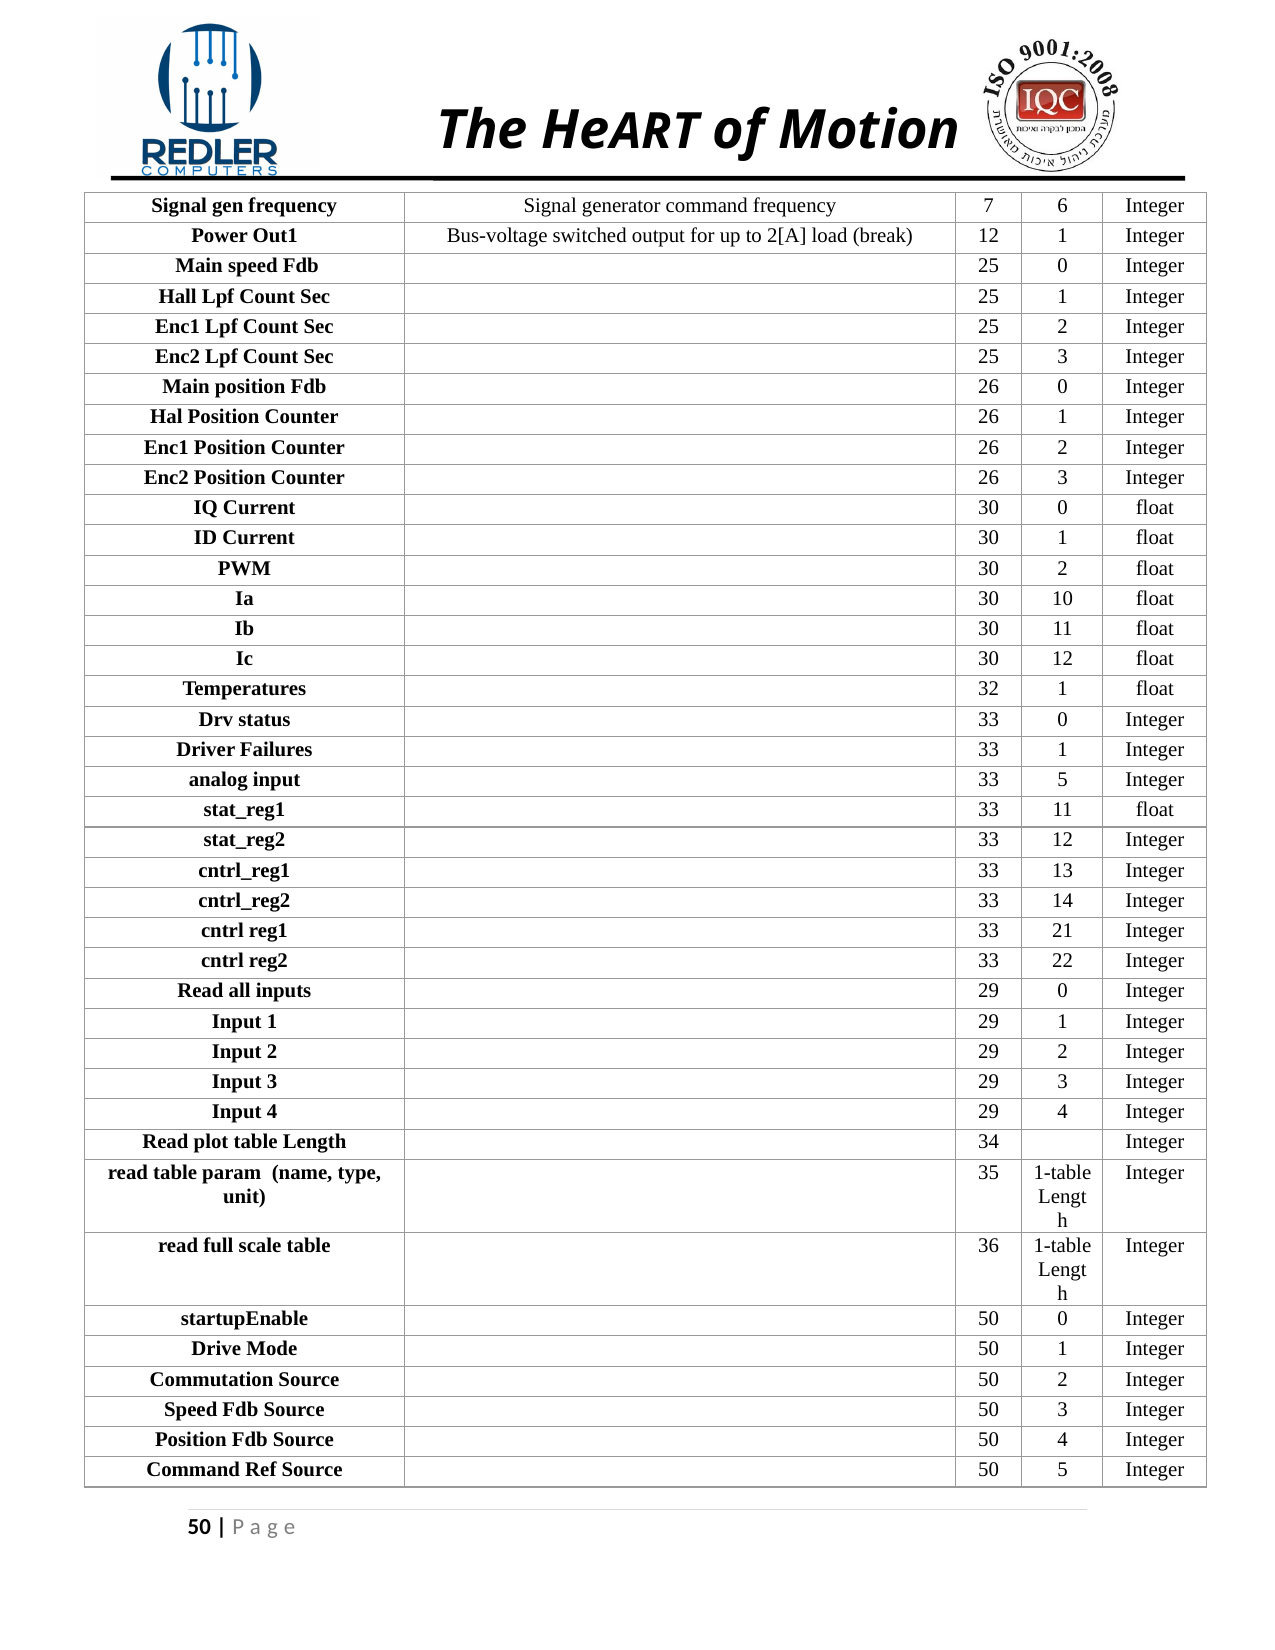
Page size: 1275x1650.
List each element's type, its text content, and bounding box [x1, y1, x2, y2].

table_cell 4 [1022, 1427, 1102, 1456]
table_cell [405, 1367, 955, 1396]
table_cell Integer [1103, 707, 1206, 736]
table_cell 0 [1022, 707, 1102, 736]
table_cell 0 [1022, 979, 1102, 1008]
table_cell Driver Failures [85, 737, 404, 766]
table_cell 50 [956, 1306, 1021, 1335]
table_cell 33 [956, 828, 1021, 857]
table_cell 2 [1022, 556, 1102, 585]
table_cell Integer [1103, 284, 1206, 313]
table_cell [405, 1457, 955, 1486]
table_cell Integer [1103, 1160, 1206, 1232]
table_cell [405, 828, 955, 857]
table_cell [405, 1233, 955, 1305]
table_cell float [1103, 586, 1206, 615]
table_cell Input 1 [85, 1009, 404, 1038]
table_cell Signal generator command frequency [405, 193, 955, 222]
table_cell 14 [1022, 888, 1102, 917]
table_cell 26 [956, 465, 1021, 494]
table_cell Temperatures [85, 676, 404, 706]
table_cell [405, 435, 955, 464]
table_cell [405, 556, 955, 585]
table_cell [405, 918, 955, 947]
table_cell 30 [956, 646, 1021, 675]
table_cell 33 [956, 948, 1021, 977]
table_cell Integer [1103, 1336, 1206, 1366]
table_cell Integer [1103, 1306, 1206, 1335]
table_cell 29 [956, 1009, 1021, 1038]
table_cell [405, 344, 955, 373]
table_cell Enc2 Position Counter [85, 465, 404, 494]
table_cell 30 [956, 586, 1021, 615]
table_cell [405, 1397, 955, 1426]
table_cell 33 [956, 858, 1021, 887]
table_cell 2 [1022, 1367, 1102, 1396]
table_cell 26 [956, 374, 1021, 403]
table_cell 36 [956, 1233, 1021, 1305]
table_cell 50 [956, 1397, 1021, 1426]
table_cell 26 [956, 405, 1021, 434]
table_cell [405, 979, 955, 1008]
table_cell [405, 284, 955, 313]
table_cell 22 [1022, 948, 1102, 977]
table_cell [1022, 1130, 1102, 1159]
table_cell 1 [1022, 676, 1102, 706]
table_cell 29 [956, 1069, 1021, 1098]
table_cell 0 [1022, 374, 1102, 403]
table_cell 10 [1022, 586, 1102, 615]
table_cell 1 [1022, 405, 1102, 434]
table_cell [405, 254, 955, 283]
table_cell 2 [1022, 435, 1102, 464]
table_cell Integer [1103, 374, 1206, 403]
table_cell Integer [1103, 918, 1206, 947]
table_cell analog input [85, 767, 404, 796]
table_cell 50 [956, 1367, 1021, 1396]
table_cell Power Out1 [85, 223, 404, 252]
table_cell Integer [1103, 314, 1206, 343]
table_cell [405, 1039, 955, 1068]
table_cell 3 [1022, 1397, 1102, 1426]
table_cell 3 [1022, 465, 1102, 494]
table_cell Input 4 [85, 1099, 404, 1128]
table_cell Position Fdb Source [85, 1427, 404, 1456]
table_cell 25 [956, 254, 1021, 283]
table_cell Main speed Fdb [85, 254, 404, 283]
table_cell float [1103, 525, 1206, 554]
table_cell 33 [956, 797, 1021, 826]
table_cell Integer [1103, 1130, 1206, 1159]
table_cell [405, 646, 955, 675]
table_cell [405, 888, 955, 917]
table_cell 0 [1022, 1306, 1102, 1335]
table_cell 35 [956, 1160, 1021, 1232]
table_cell [405, 797, 955, 826]
table_cell 1 [1022, 284, 1102, 313]
table_cell 32 [956, 676, 1021, 706]
table_cell float [1103, 616, 1206, 645]
table_cell [405, 1099, 955, 1128]
table_cell Integer [1103, 737, 1206, 766]
table_cell 1-table Length [1022, 1233, 1102, 1305]
table_cell [405, 676, 955, 706]
table_cell [405, 737, 955, 766]
table_cell 3 [1022, 1069, 1102, 1098]
table_cell Integer [1103, 465, 1206, 494]
table_cell 33 [956, 888, 1021, 917]
table_cell 33 [956, 737, 1021, 766]
table_cell Commutation Source [85, 1367, 404, 1396]
table_cell 2 [1022, 314, 1102, 343]
table_cell [405, 948, 955, 977]
table_cell Input 2 [85, 1039, 404, 1068]
table_cell Read all inputs [85, 979, 404, 1008]
table_cell 12 [1022, 646, 1102, 675]
table_cell Integer [1103, 1427, 1206, 1456]
table_cell Hal Position Counter [85, 405, 404, 434]
table_cell 4 [1022, 1099, 1102, 1128]
table_cell Enc1 Position Counter [85, 435, 404, 464]
table_cell Integer [1103, 1367, 1206, 1396]
table_cell 25 [956, 314, 1021, 343]
table_cell Integer [1103, 344, 1206, 373]
table_cell [405, 525, 955, 554]
table_cell 30 [956, 525, 1021, 554]
table_cell [405, 495, 955, 524]
table_cell Hall Lpf Count Sec [85, 284, 404, 313]
table_cell cntrl_reg1 [85, 858, 404, 887]
table_cell Integer [1103, 223, 1206, 252]
table_cell Integer [1103, 435, 1206, 464]
table_cell 50 [956, 1336, 1021, 1366]
table_cell cntrl_reg2 [85, 888, 404, 917]
table_cell startupEnable [85, 1306, 404, 1335]
table_cell Integer [1103, 767, 1206, 796]
table_cell 33 [956, 918, 1021, 947]
picture [981, 37, 1122, 174]
table_cell 0 [1022, 254, 1102, 283]
table_cell 50 [956, 1427, 1021, 1456]
table_cell [405, 405, 955, 434]
table_cell [405, 1336, 955, 1366]
table_cell ID Current [85, 525, 404, 554]
table_cell 3 [1022, 344, 1102, 373]
table_cell stat_reg2 [85, 828, 404, 857]
table_cell 12 [956, 223, 1021, 252]
table_cell 30 [956, 616, 1021, 645]
table_cell float [1103, 676, 1206, 706]
table_cell Read plot table Length [85, 1130, 404, 1159]
table_cell float [1103, 797, 1206, 826]
table_cell [405, 1427, 955, 1456]
table_cell Integer [1103, 1009, 1206, 1038]
table_cell [405, 1306, 955, 1335]
table_cell [405, 586, 955, 615]
table_cell 11 [1022, 616, 1102, 645]
table_cell Signal gen frequency [85, 193, 404, 222]
table_cell 13 [1022, 858, 1102, 887]
table_cell 1 [1022, 1336, 1102, 1366]
table_cell 33 [956, 767, 1021, 796]
table_cell 33 [956, 707, 1021, 736]
table_cell Drv status [85, 707, 404, 736]
table_cell [405, 1069, 955, 1098]
table_cell 5 [1022, 1457, 1102, 1486]
table_cell Enc2 Lpf Count Sec [85, 344, 404, 373]
table_cell 0 [1022, 495, 1102, 524]
table_cell stat_reg1 [85, 797, 404, 826]
table_cell Ic [85, 646, 404, 675]
table_cell 30 [956, 495, 1021, 524]
table_cell 50 [956, 1457, 1021, 1486]
table_cell Integer [1103, 1039, 1206, 1068]
table_cell Integer [1103, 828, 1206, 857]
table_cell 25 [956, 284, 1021, 313]
table_cell 5 [1022, 767, 1102, 796]
table_cell cntrl reg1 [85, 918, 404, 947]
table_cell Drive Mode [85, 1336, 404, 1366]
table_cell Integer [1103, 1069, 1206, 1098]
table_cell float [1103, 556, 1206, 585]
table_cell [405, 616, 955, 645]
table_cell [405, 1130, 955, 1159]
table_cell Speed Fdb Source [85, 1397, 404, 1426]
table_cell Integer [1103, 1457, 1206, 1486]
table_cell Ia [85, 586, 404, 615]
table_cell read full scale table [85, 1233, 404, 1305]
table_cell 34 [956, 1130, 1021, 1159]
table_cell Integer [1103, 948, 1206, 977]
table_cell 1 [1022, 737, 1102, 766]
table_cell 25 [956, 344, 1021, 373]
table_cell [405, 465, 955, 494]
table_cell Integer [1103, 1397, 1206, 1426]
table_cell 26 [956, 435, 1021, 464]
table_cell [405, 374, 955, 403]
table_cell 12 [1022, 828, 1102, 857]
table_cell Input 3 [85, 1069, 404, 1098]
table_cell Integer [1103, 1233, 1206, 1305]
table_cell Integer [1103, 858, 1206, 887]
table_cell Integer [1103, 1099, 1206, 1128]
table_cell Ib [85, 616, 404, 645]
table_cell 1 [1022, 1009, 1102, 1038]
table_cell 29 [956, 979, 1021, 1008]
table_cell [405, 1009, 955, 1038]
table_cell Integer [1103, 405, 1206, 434]
table_cell Integer [1103, 254, 1206, 283]
table_cell PWM [85, 556, 404, 585]
table_cell 1 [1022, 525, 1102, 554]
table_cell IQ Current [85, 495, 404, 524]
table_cell [405, 858, 955, 887]
table_cell Bus-voltage switched output for up to 2[A] load (break) [405, 223, 955, 252]
table_cell Integer [1103, 979, 1206, 1008]
table_cell 21 [1022, 918, 1102, 947]
table_cell [405, 707, 955, 736]
table_cell 11 [1022, 797, 1102, 826]
table_cell [405, 767, 955, 796]
table_cell 29 [956, 1039, 1021, 1068]
table_cell float [1103, 646, 1206, 675]
table_cell [405, 1160, 955, 1232]
table_cell Integer [1103, 888, 1206, 917]
table_cell Main position Fdb [85, 374, 404, 403]
table_cell Enc1 Lpf Count Sec [85, 314, 404, 343]
table_cell 29 [956, 1099, 1021, 1128]
table_cell 30 [956, 556, 1021, 585]
table_cell read table param (name, type, unit) [85, 1160, 404, 1232]
table_cell [405, 314, 955, 343]
table_cell 6 [1022, 193, 1102, 222]
table_cell Command Ref Source [85, 1457, 404, 1486]
table_cell 1 [1022, 223, 1102, 252]
table_cell 2 [1022, 1039, 1102, 1068]
table_cell float [1103, 495, 1206, 524]
table_cell 7 [956, 193, 1021, 222]
table_cell cntrl reg2 [85, 948, 404, 977]
table_cell Integer [1103, 193, 1206, 222]
table_cell 1-table Length [1022, 1160, 1102, 1232]
